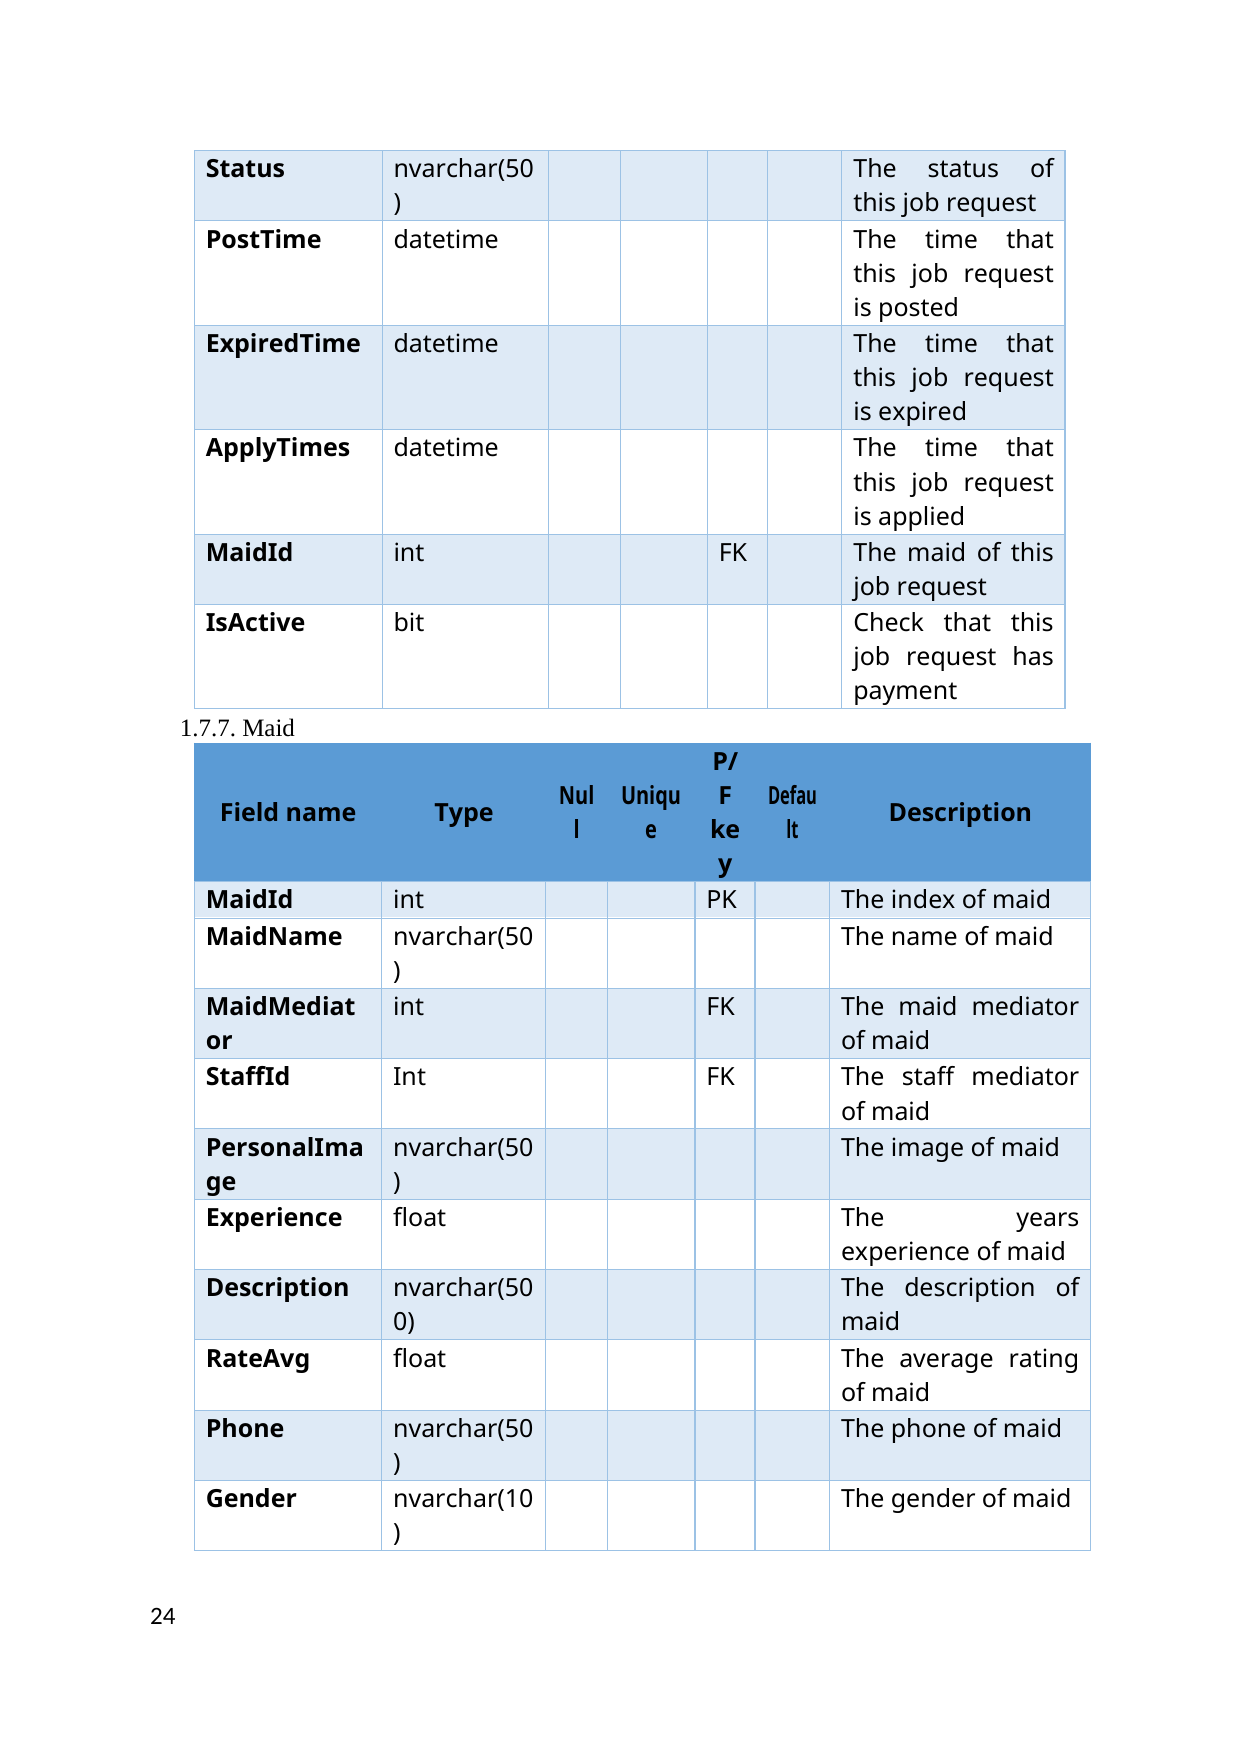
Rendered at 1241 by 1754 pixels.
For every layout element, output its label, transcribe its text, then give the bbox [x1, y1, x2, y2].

table_cell [546, 1411, 607, 1480]
table_cell [546, 1481, 607, 1550]
table_cell [768, 605, 841, 708]
table_cell Phone [195, 1411, 381, 1480]
table_cell Gender [195, 1481, 381, 1550]
table_cell [756, 1270, 829, 1339]
table_cell nvarchar(50) [382, 919, 545, 988]
table_cell Status [195, 151, 382, 220]
table_cell [768, 151, 841, 220]
table_cell [608, 919, 694, 988]
table_cell [768, 430, 841, 533]
table_cell [756, 1200, 829, 1269]
table_cell [608, 1340, 694, 1409]
table_cell [756, 882, 829, 917]
table_cell [546, 989, 607, 1058]
subtitle Maid [179, 713, 1092, 742]
table_header Type [382, 744, 545, 881]
table_cell nvarchar(50) [382, 1411, 545, 1480]
table_cell datetime [383, 326, 548, 429]
table_cell PostTime [195, 221, 382, 325]
table_cell nvarchar(500) [382, 1270, 545, 1339]
table_cell int [382, 989, 545, 1058]
table_cell The time that this job request is posted [842, 221, 1064, 325]
table_cell [549, 605, 620, 708]
table_cell [756, 1129, 829, 1199]
table_cell [549, 221, 620, 325]
table_cell RateAvg [195, 1340, 381, 1409]
table_cell int [383, 535, 548, 604]
table_cell FK [696, 1059, 754, 1128]
table_cell The index of maid [830, 882, 1090, 917]
table_cell [546, 1200, 607, 1269]
table_cell MaidId [195, 535, 382, 604]
table_cell [621, 151, 707, 220]
table_cell [546, 919, 607, 988]
table_cell [708, 221, 767, 325]
table_cell [756, 1481, 829, 1550]
table_cell int [382, 882, 545, 917]
table_cell [621, 430, 707, 533]
table_cell [608, 1200, 694, 1269]
table_header Default [756, 744, 829, 881]
table_cell The maid of this job request [842, 535, 1064, 604]
table_cell [608, 1481, 694, 1550]
table_cell [608, 1270, 694, 1339]
table_cell StaffId [195, 1059, 381, 1128]
table_cell [549, 326, 620, 429]
table_header Unique [608, 744, 694, 881]
table_cell Experience [195, 1200, 381, 1269]
table_cell [621, 221, 707, 325]
table_cell PK [696, 882, 754, 917]
table_header Null [546, 744, 607, 881]
table_header P/F key [696, 744, 754, 881]
table_cell [546, 1270, 607, 1339]
table_cell [608, 989, 694, 1058]
table_cell float [382, 1200, 545, 1269]
table_cell Int [382, 1059, 545, 1128]
table_cell float [382, 1340, 545, 1409]
table_cell MaidId [195, 882, 381, 917]
table_cell [768, 221, 841, 325]
table_cell [696, 1270, 754, 1339]
table_cell [696, 1129, 754, 1199]
table_cell PersonalImage [195, 1129, 381, 1199]
table_cell The years experience of maid [830, 1200, 1090, 1269]
table_cell [549, 535, 620, 604]
table_cell [756, 989, 829, 1058]
table_cell MaidName [195, 919, 381, 988]
table_cell The time that this job request is applied [842, 430, 1064, 533]
table_cell The staff mediator of maid [830, 1059, 1090, 1128]
table_cell [546, 1340, 607, 1409]
table_cell [756, 1411, 829, 1480]
table_cell ExpiredTime [195, 326, 382, 429]
table_cell [708, 605, 767, 708]
table_cell nvarchar(50) [382, 1129, 545, 1199]
table_cell The name of maid [830, 919, 1090, 988]
table_cell MaidMediator [195, 989, 381, 1058]
table_cell [621, 605, 707, 708]
table_cell The maid mediator of maid [830, 989, 1090, 1058]
table_cell bit [383, 605, 548, 708]
table_cell [756, 919, 829, 988]
table_cell [696, 1340, 754, 1409]
table_cell The phone of maid [830, 1411, 1090, 1480]
table_cell FK [696, 989, 754, 1058]
table_cell FK [708, 535, 767, 604]
table_cell The description of maid [830, 1270, 1090, 1339]
table_cell nvarchar(50) [383, 151, 548, 220]
table_cell [768, 326, 841, 429]
table_cell [696, 1481, 754, 1550]
table_cell [696, 1411, 754, 1480]
table_cell [608, 1411, 694, 1480]
table_cell [621, 535, 707, 604]
table_cell datetime [383, 221, 548, 325]
table_cell [708, 326, 767, 429]
table_cell [546, 882, 607, 917]
table_header Description [830, 744, 1090, 881]
table_cell [756, 1340, 829, 1409]
table_cell [608, 882, 694, 917]
table_cell The gender of maid [830, 1481, 1090, 1550]
table_cell The status of this job request [842, 151, 1064, 220]
table_cell [608, 1059, 694, 1128]
table_header Field name [195, 744, 381, 881]
table_cell [549, 151, 620, 220]
table_cell nvarchar(10) [382, 1481, 545, 1550]
table_cell [546, 1059, 607, 1128]
table_cell [608, 1129, 694, 1199]
table_cell The image of maid [830, 1129, 1090, 1199]
table_cell [549, 430, 620, 533]
table_cell IsActive [195, 605, 382, 708]
table_cell datetime [383, 430, 548, 533]
table_cell [708, 430, 767, 533]
table_cell [696, 919, 754, 988]
table_cell [756, 1059, 829, 1128]
table_cell Check that this job request has payment [842, 605, 1064, 708]
table_cell ApplyTimes [195, 430, 382, 533]
table_cell The time that this job request is expired [842, 326, 1064, 429]
table_cell [621, 326, 707, 429]
table_cell The average rating of maid [830, 1340, 1090, 1409]
table_cell [546, 1129, 607, 1199]
table_cell [768, 535, 841, 604]
table_cell Description [195, 1270, 381, 1339]
table_cell [696, 1200, 754, 1269]
table_cell [708, 151, 767, 220]
